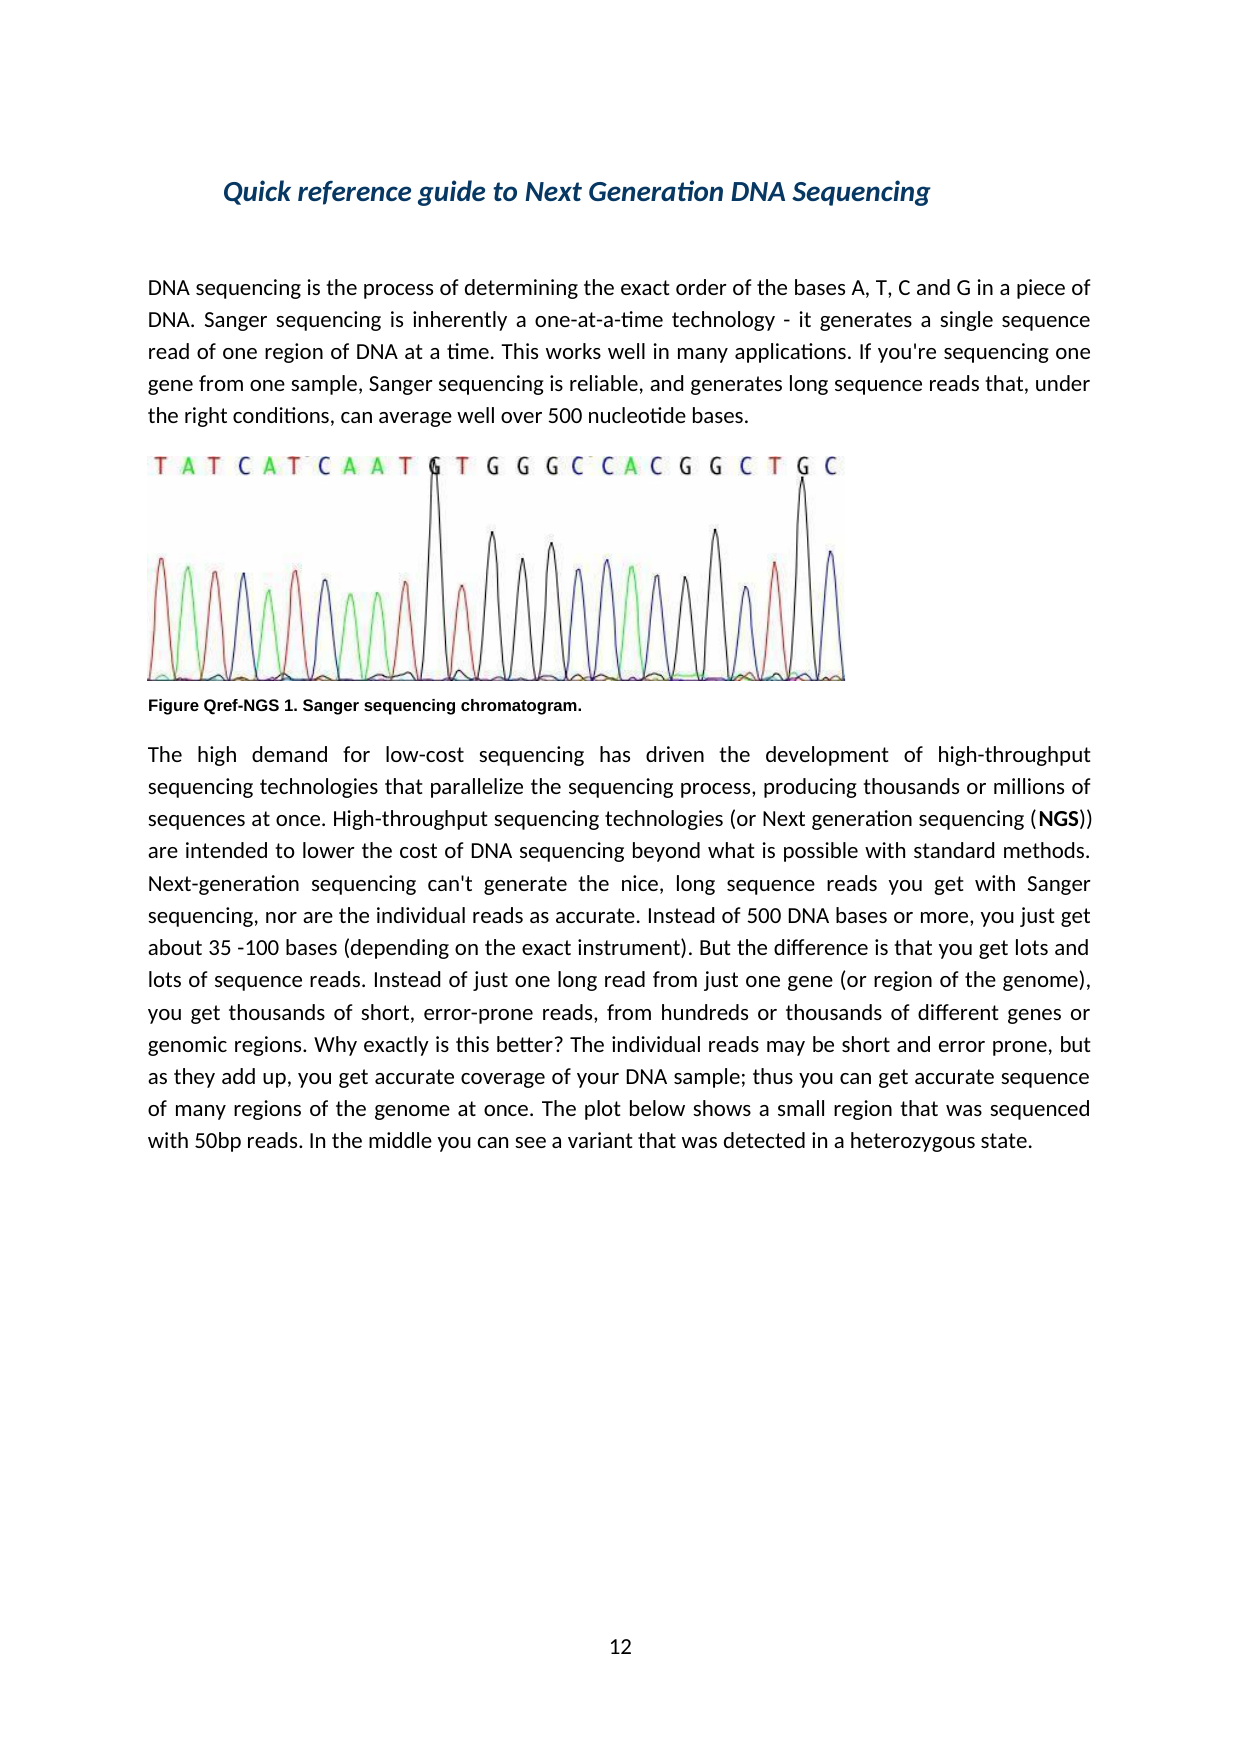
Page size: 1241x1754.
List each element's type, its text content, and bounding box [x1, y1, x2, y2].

text The high demand for low-cost sequencing has driven the development of high-throughput sequencing technologies that parallelize the sequencing process, producing thousands or millions of sequences at once. High-throughput sequencing technologies (or Next generation sequencing (NGS)) are intended to lower the cost of DNA sequencing beyond what is possible with standard methods. Next-generation sequencing can't generate the nice, long sequence reads you get with Sanger sequencing, nor are the individual reads as accurate. Instead of 500 DNA bases or more, you just get about 35 -100 bases (depending on the exact instrument). But the difference is that you get lots and lots of sequence reads. Instead of just one long read from just one gene (or region of the genome), you get thousands of short, error-prone reads, from hundreds or thousands of different genes or genomic regions. Why exactly is this better? The individual reads may be short and error prone, but as they add up, you get accurate coverage of your DNA sample; thus you can get accurate sequence of many regions of the genome at once. The plot below shows a small region that was sequenced with 50bp reads. In the middle you can see a variant that was detected in a heterozygous state. [148, 740, 1093, 1154]
text DNA sequencing is the process of determining the exact order of the bases A, T, C and G in a piece of DNA. Sanger sequencing is inherently a one-at-a-time technology - it generates a single sequence read of one region of DNA at a time. This works well in many applications. If you're sequencing one gene from one sample, Sanger sequencing is reliable, and generates long sequence reads that, under the right conditions, can average well over 500 nucleotide bases. [148, 273, 1093, 429]
picture [147, 456, 846, 681]
subtitle Quick reference guide to Next Generation DNA Sequencing [148, 173, 1093, 208]
